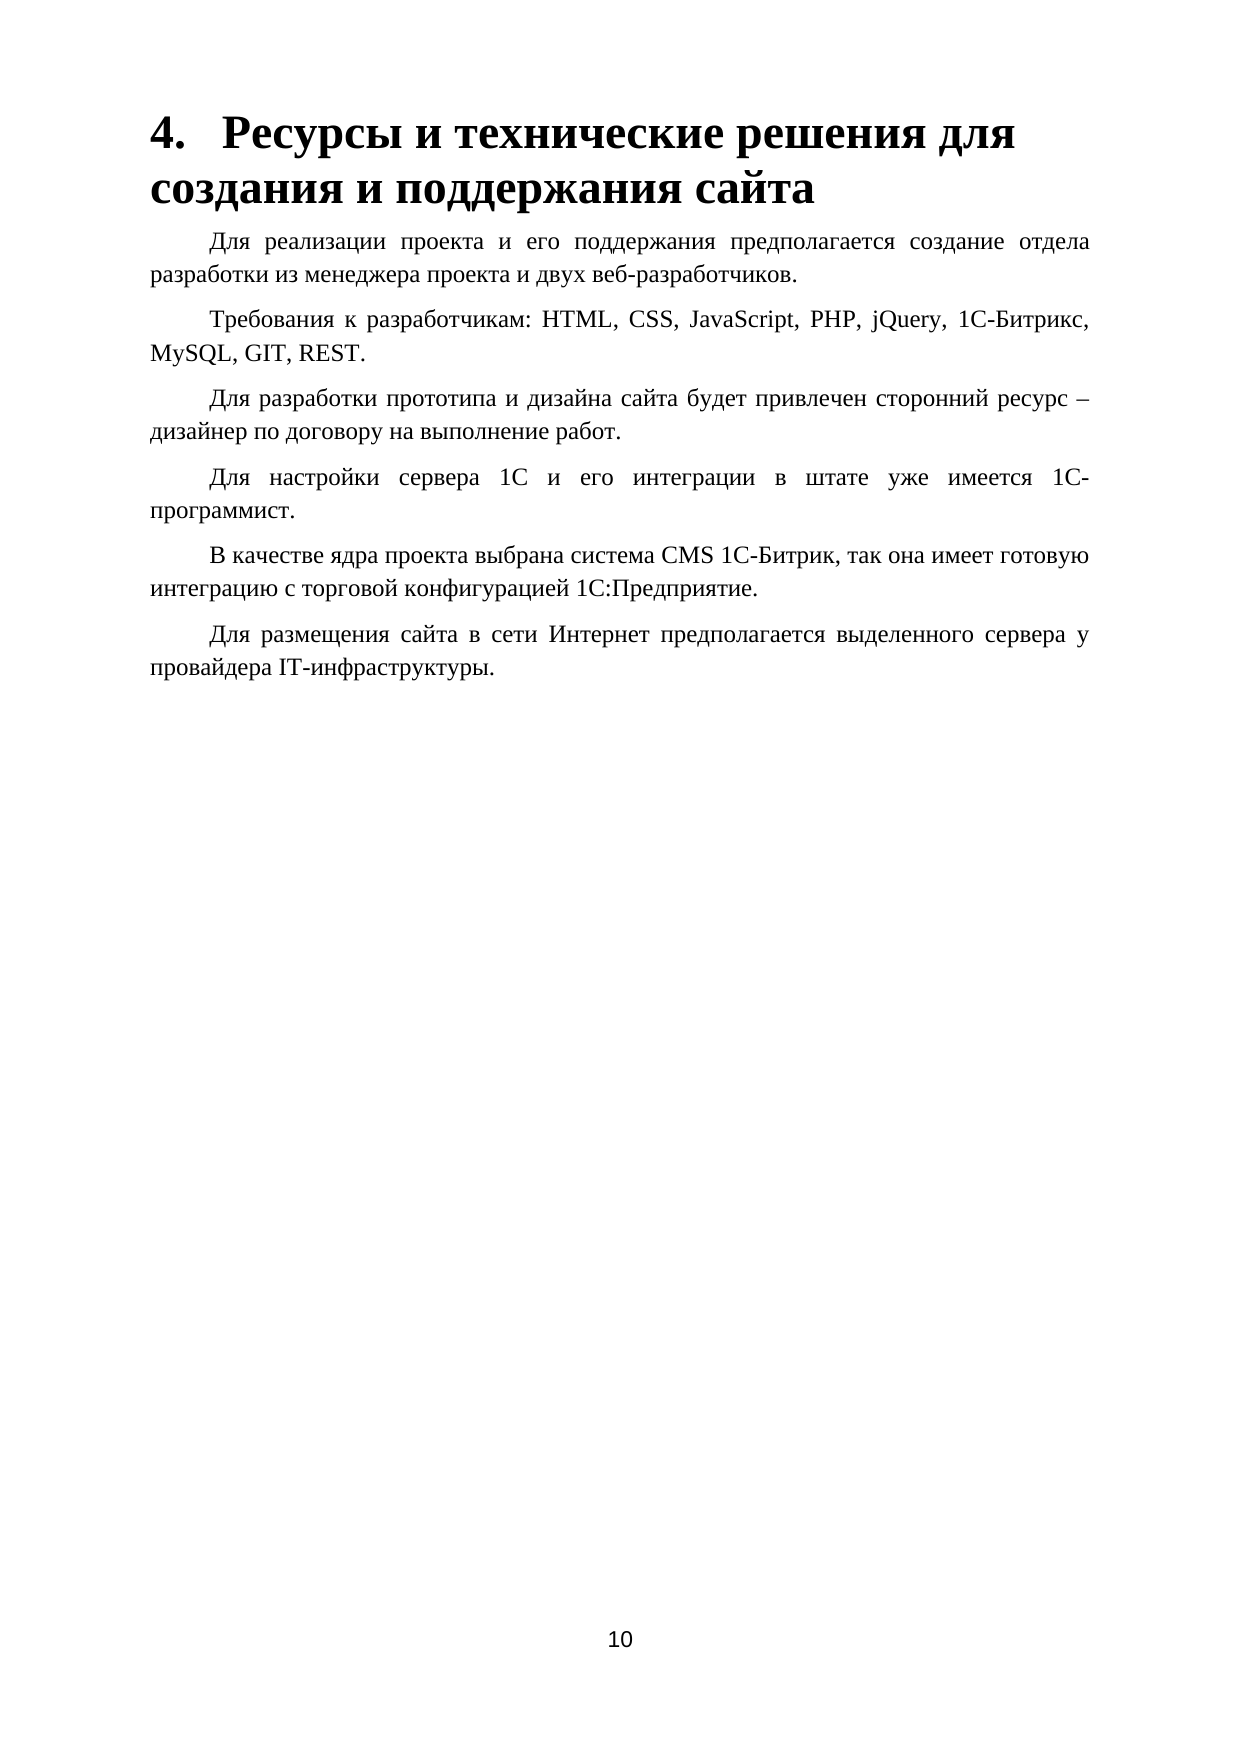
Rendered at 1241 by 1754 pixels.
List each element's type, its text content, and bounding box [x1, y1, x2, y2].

subtitle 4. Ресурсы и технические решения для создания и поддержания сайта [150, 103, 1090, 213]
text Требования к разработчикам: HTML, CSS, JavaScript, PHP, jQuery, 1С-Битрикс, MySQL, GIT, REST. [150, 304, 1090, 366]
text Для размещения сайта в сети Интернет предполагается выделенного сервера у провайдера IT-инфраструктуры. [150, 619, 1090, 681]
text Для настройки сервера 1С и его интеграции в штате уже имеется 1С-программист. [150, 462, 1090, 523]
text Для реализации проекта и его поддержания предполагается создание отдела разработки из менеджера проекта и двух веб-разработчиков. [150, 226, 1090, 288]
text Для разработки прототипа и дизайна сайта будет привлечен сторонний ресурс – дизайнер по договору на выполнение работ. [150, 383, 1090, 445]
text В качестве ядра проекта выбрана система CMS 1С-Битрик, так она имеет готовую интеграцию с торговой конфигурацией 1С:Предприятие. [150, 540, 1090, 602]
